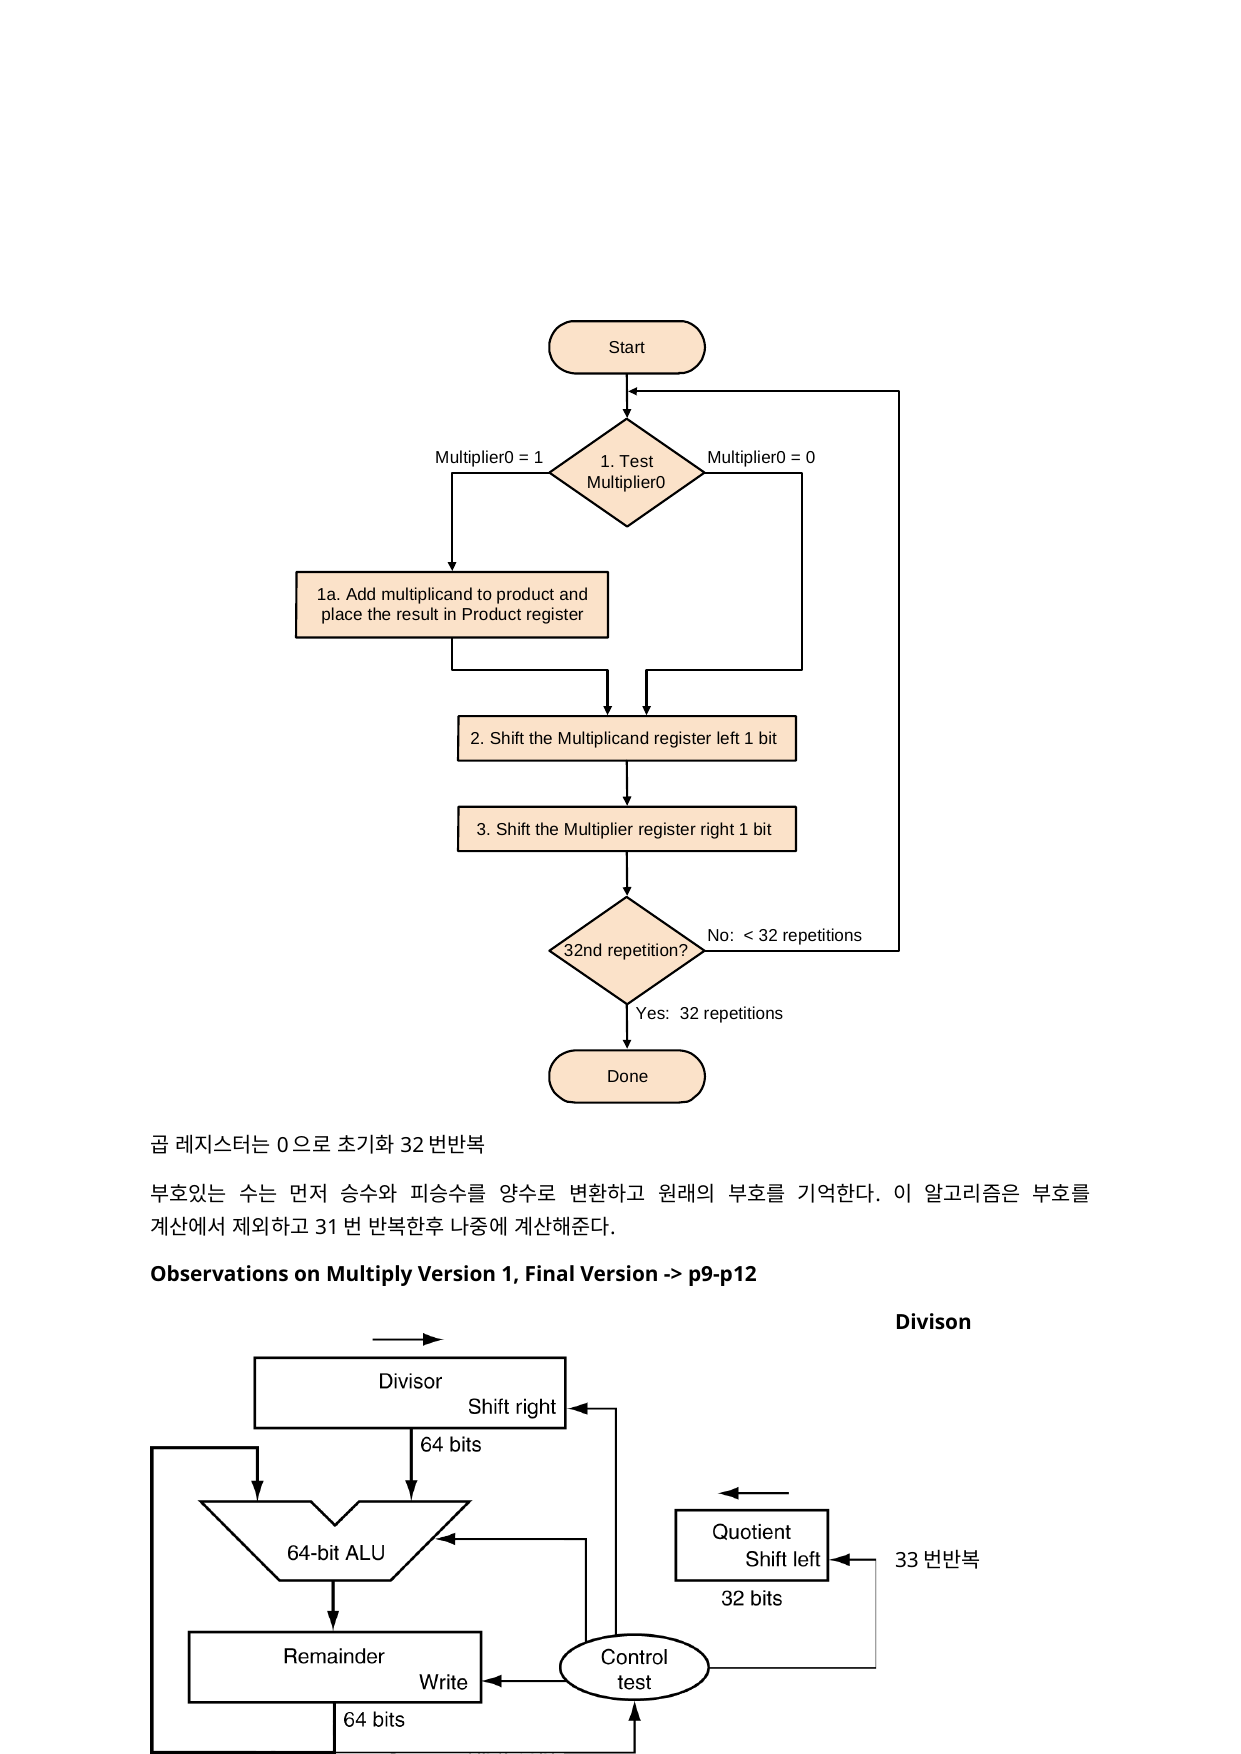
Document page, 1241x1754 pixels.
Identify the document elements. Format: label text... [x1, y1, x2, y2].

text 곱 레지스터는 0으로 초기화 32번반복 [150, 319, 1090, 1158]
text 부호있는 수는 먼저 승수와 피승수를 양수로 변환하고 원래의 부호를 기억한다. 이 알고리즘은 부호를 계산에서 제외하고 31번 반복한후 나중에 계산해준다. [150, 1177, 1090, 1240]
picture [150, 1333, 877, 1754]
text 33번반복 [877, 1543, 1090, 1573]
text Divison [150, 1307, 1090, 1335]
text Observations on Multiply Version 1, Final Version -> p9-p12 [150, 1259, 1090, 1288]
